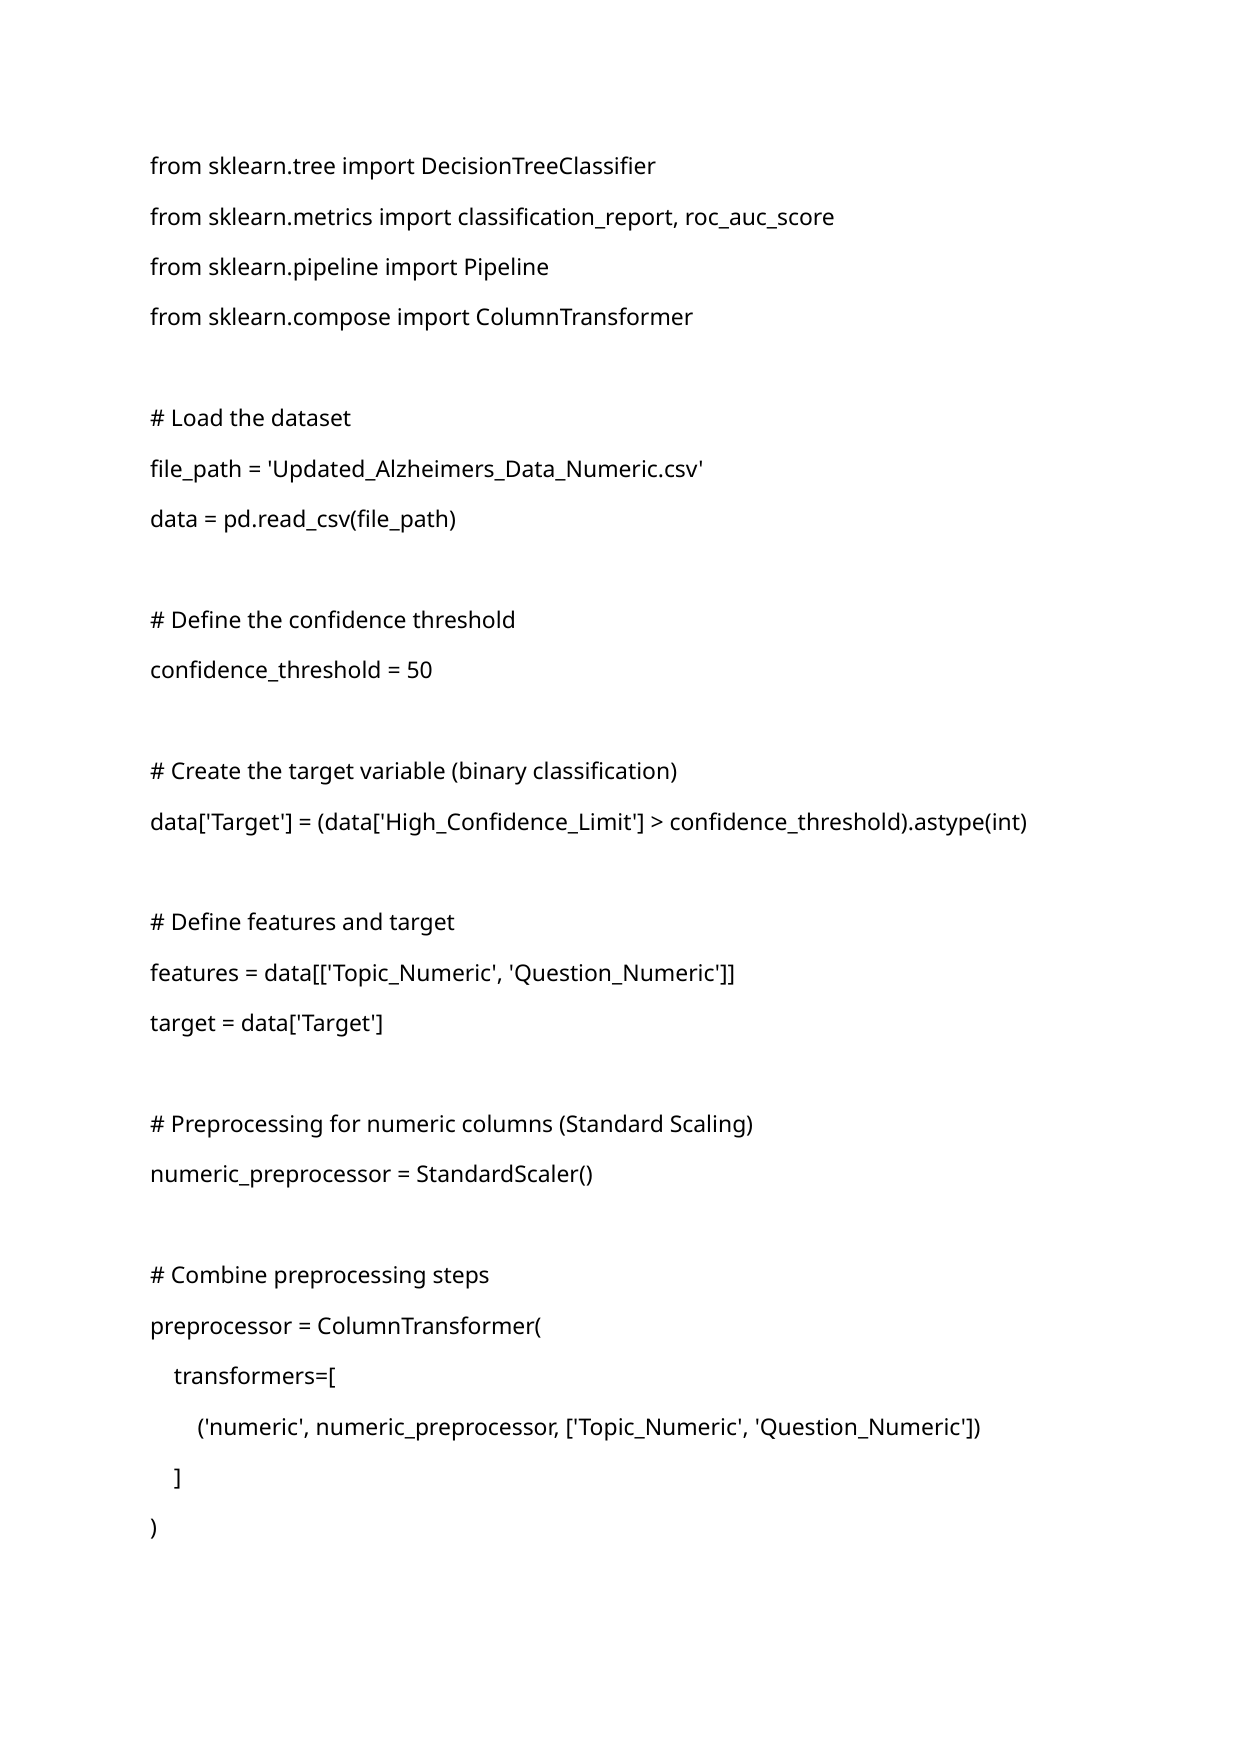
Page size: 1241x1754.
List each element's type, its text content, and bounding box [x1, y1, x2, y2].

text # Define features and target [150, 906, 1090, 937]
text file_path = 'Updated_Alzheimers_Data_Numeric.csv' [150, 452, 1090, 484]
text from sklearn.pipeline import Pipeline [150, 251, 1090, 282]
text # Combine preprocessing steps [150, 1259, 1090, 1290]
text confidence_threshold = 50 [150, 654, 1090, 685]
text ('numeric', numeric_preprocessor, ['Topic_Numeric', 'Question_Numeric']) [150, 1410, 1090, 1442]
text target = data['Target'] [150, 1007, 1090, 1038]
text from sklearn.compose import ColumnTransformer [150, 301, 1090, 332]
text # Preprocessing for numeric columns (Standard Scaling) [150, 1108, 1090, 1139]
text ] [150, 1461, 1090, 1492]
text from sklearn.tree import DecisionTreeClassifier [150, 150, 1090, 181]
text from sklearn.metrics import classification_report, roc_auc_score [150, 200, 1090, 232]
text ) [150, 1511, 1090, 1542]
text data['Target'] = (data['High_Confidence_Limit'] > confidence_threshold).astype(int) [150, 805, 1090, 837]
text # Load the dataset [150, 402, 1090, 433]
text features = data[['Topic_Numeric', 'Question_Numeric']] [150, 957, 1090, 988]
text data = pd.read_csv(file_path) [150, 503, 1090, 534]
text # Define the confidence threshold [150, 604, 1090, 635]
text transformers=[ [150, 1360, 1090, 1391]
text # Create the target variable (binary classification) [150, 755, 1090, 786]
text numeric_preprocessor = StandardScaler() [150, 1158, 1090, 1189]
text preprocessor = ColumnTransformer( [150, 1309, 1090, 1341]
